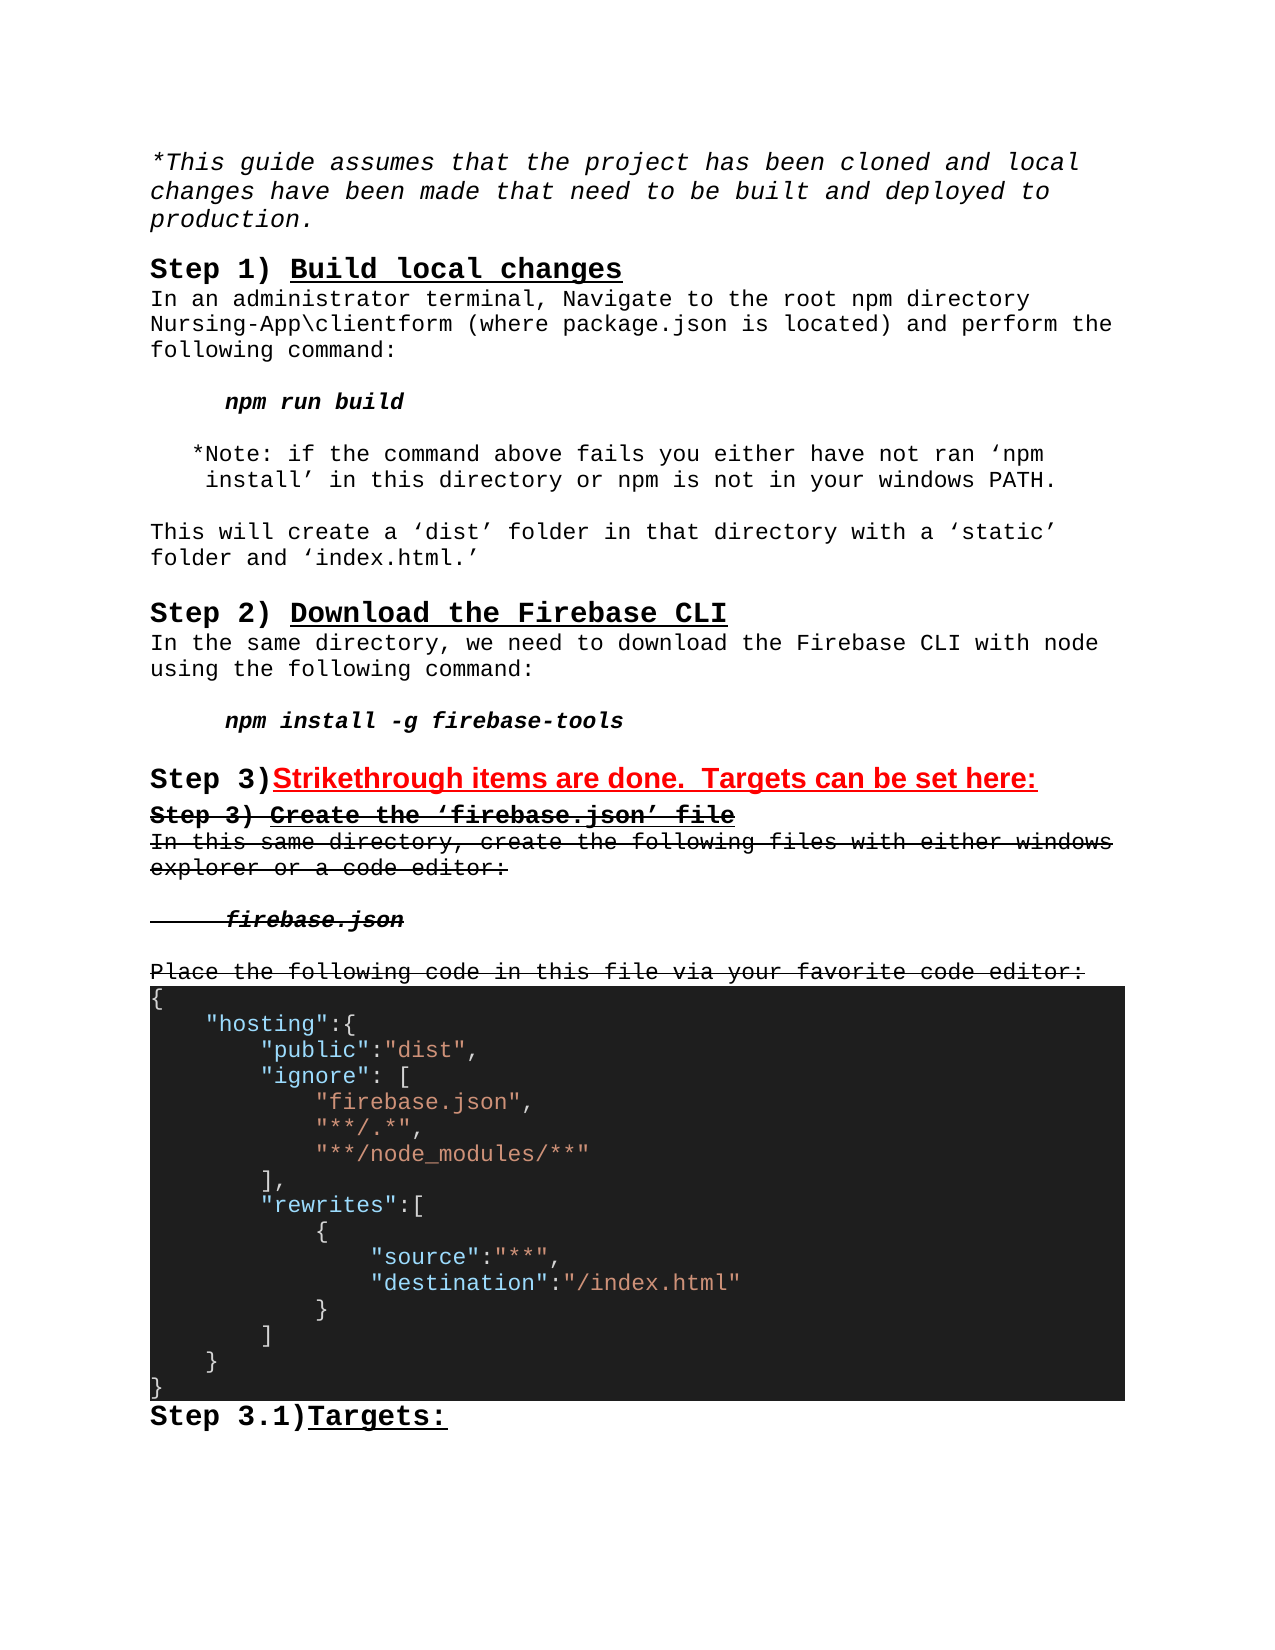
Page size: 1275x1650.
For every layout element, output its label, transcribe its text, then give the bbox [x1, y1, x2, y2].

text Step 1) Build local changes In an administrator terminal, Navigate to the root npm directory Nursing-App\clientform (where package.json is located) and perform the following command: npm run build [150, 254, 1125, 417]
text In this same directory, create the following files with either windows explorer or a code editor: firebase.json Place the following code in this file via your favorite code editor: [150, 831, 1125, 986]
text ] [150, 1323, 1125, 1349]
text In the same directory, we need to download the Firebase CLI with node using the following command: [150, 631, 1125, 683]
text "**/.*", [150, 1116, 1125, 1142]
text "**/node_modules/**" [150, 1142, 1125, 1168]
text } [150, 1298, 1125, 1323]
text } [150, 1375, 1125, 1401]
text *Note: if the command above fails you either have not ran ‘npm install’ in this directory or npm is not in your windows PATH. [150, 442, 1125, 494]
text npm install -g firebase-tools [150, 709, 1125, 735]
text Step 2) Download the Firebase CLI [150, 598, 1125, 631]
text Step 3.1)Targets: [150, 1401, 1125, 1434]
text "rewrites":[ [150, 1194, 1125, 1220]
text { [150, 986, 1125, 1012]
text This will create a ‘dist’ folder in that directory with a ‘static’ folder and ‘index.html.’ [150, 520, 1125, 572]
text { [150, 1220, 1125, 1246]
text "hosting":{ [150, 1012, 1125, 1038]
text Step 3)Strikethrough items are done. Targets can be set here: [150, 761, 1125, 797]
text ], [150, 1168, 1125, 1194]
text "destination":"/index.html" [150, 1272, 1125, 1298]
text } [150, 1349, 1125, 1375]
text "public":"dist", [150, 1038, 1125, 1064]
text *This guide assumes that the project has been cloned and local changes have been made that need to be built and deployed to production. [150, 150, 1125, 235]
text "ignore": [ [150, 1064, 1125, 1090]
text "firebase.json", [150, 1090, 1125, 1116]
text "source":"**", [150, 1246, 1125, 1272]
text Step 3) Create the ‘firebase.json’ file [150, 802, 1125, 831]
